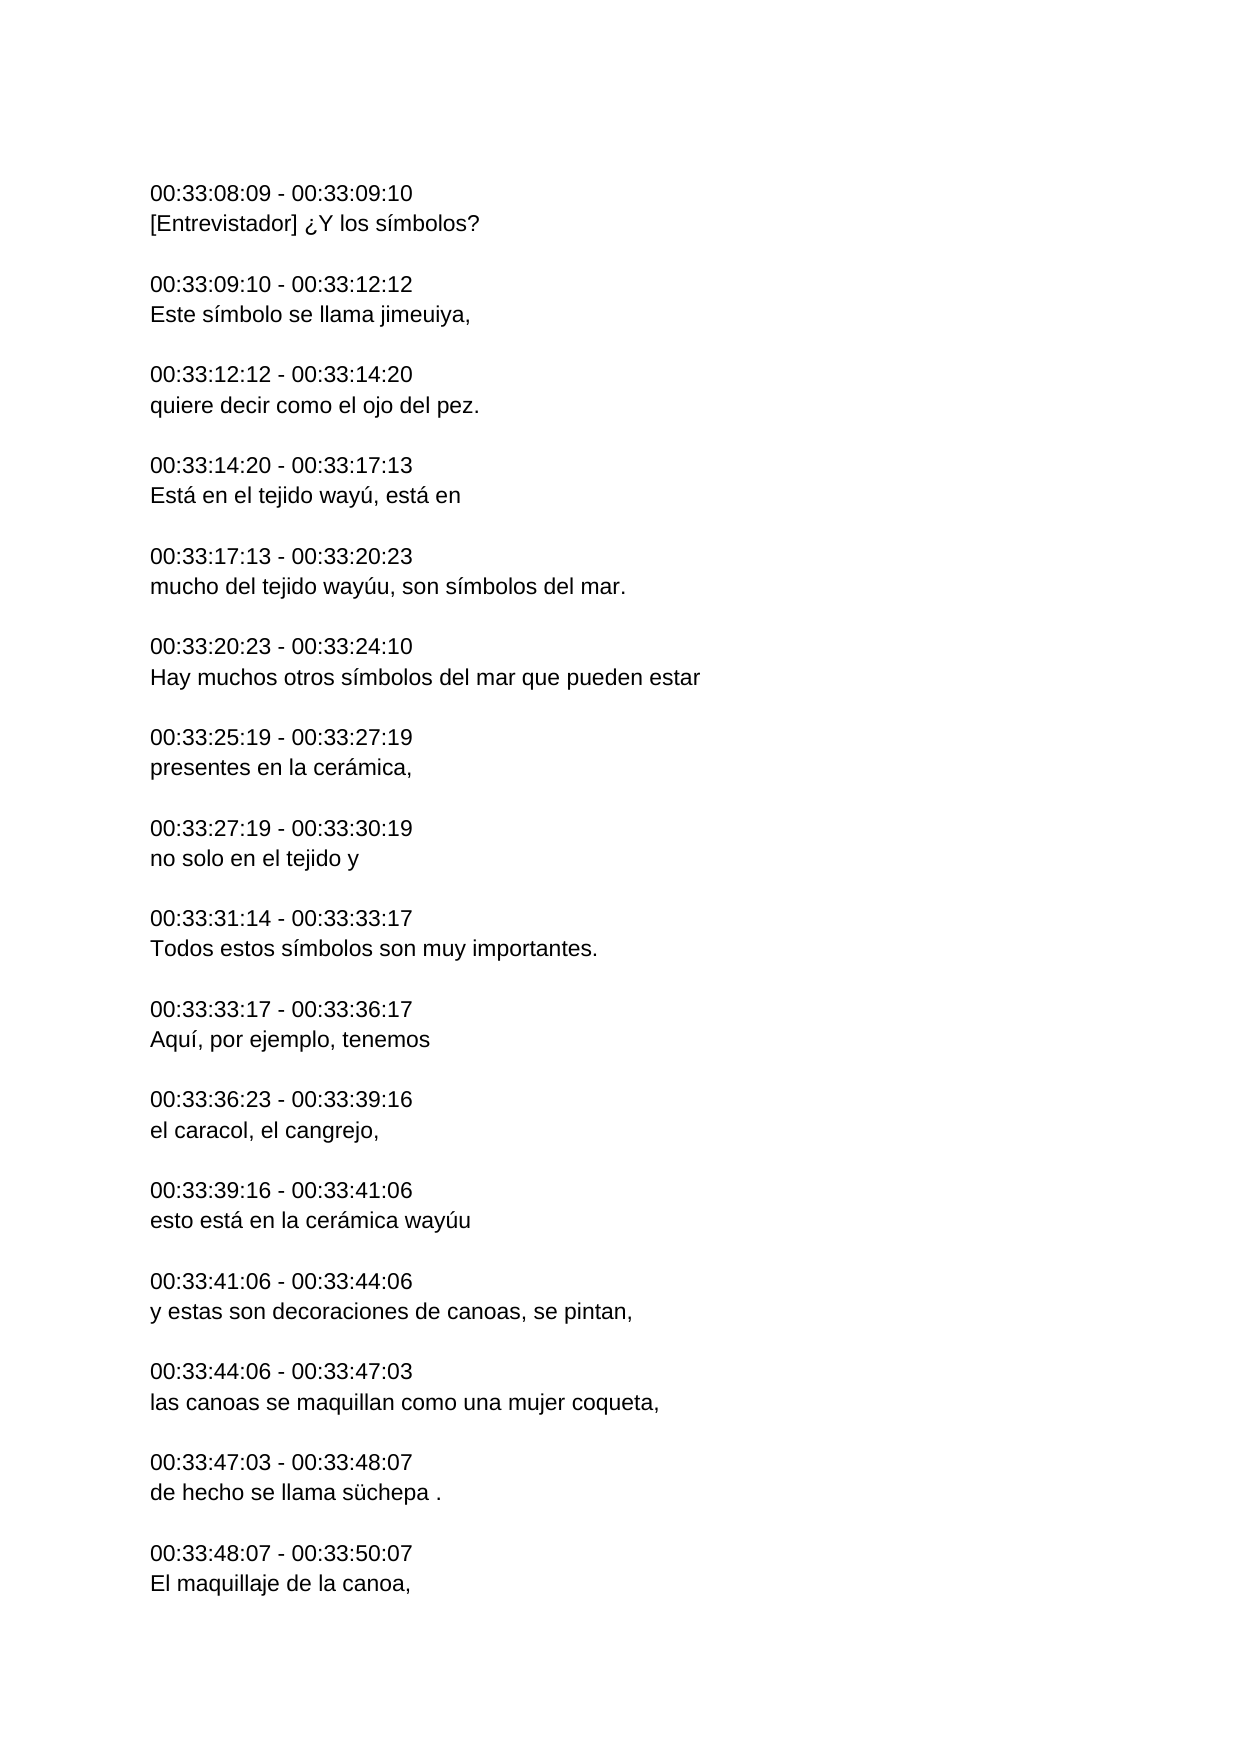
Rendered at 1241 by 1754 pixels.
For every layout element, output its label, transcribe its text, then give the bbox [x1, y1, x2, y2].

text 00:33:12:12 - 00:33:14:20 [150, 361, 1090, 388]
text 00:33:33:17 - 00:33:36:17 [150, 996, 1090, 1022]
text 00:33:44:06 - 00:33:47:03 [150, 1358, 1090, 1385]
text 00:33:25:19 - 00:33:27:19 [150, 724, 1090, 750]
text esto está en la cerámica wayúu [150, 1207, 1090, 1234]
text y estas son decoraciones de canoas, se pintan, [150, 1298, 1090, 1324]
text no solo en el tejido y [150, 845, 1090, 871]
text El maquillaje de la canoa, [150, 1570, 1090, 1596]
text Todos estos símbolos son muy importantes. [150, 935, 1090, 962]
text 00:33:20:23 - 00:33:24:10 [150, 633, 1090, 660]
text Este símbolo se llama jimeuiya, [150, 301, 1090, 327]
text 00:33:31:14 - 00:33:33:17 [150, 905, 1090, 932]
text 00:33:47:03 - 00:33:48:07 [150, 1449, 1090, 1475]
text 00:33:39:16 - 00:33:41:06 [150, 1177, 1090, 1203]
text de hecho se llama süchepa . [150, 1479, 1090, 1506]
text 00:33:36:23 - 00:33:39:16 [150, 1086, 1090, 1113]
text Está en el tejido wayú, está en [150, 482, 1090, 509]
text 00:33:08:09 - 00:33:09:10 [150, 180, 1090, 207]
text 00:33:27:19 - 00:33:30:19 [150, 814, 1090, 841]
text el caracol, el cangrejo, [150, 1117, 1090, 1143]
text Aquí, por ejemplo, tenemos [150, 1026, 1090, 1052]
text presentes en la cerámica, [150, 754, 1090, 781]
text 00:33:14:20 - 00:33:17:13 [150, 452, 1090, 478]
text 00:33:17:13 - 00:33:20:23 [150, 543, 1090, 569]
text mucho del tejido wayúu, son símbolos del mar. [150, 573, 1090, 599]
text las canoas se maquillan como una mujer coqueta, [150, 1388, 1090, 1415]
text 00:33:41:06 - 00:33:44:06 [150, 1268, 1090, 1294]
text Hay muchos otros símbolos del mar que pueden estar [150, 663, 1090, 690]
text 00:33:09:10 - 00:33:12:12 [150, 271, 1090, 297]
text [Entrevistador] ¿Y los símbolos? [150, 210, 1090, 237]
text quiere decir como el ojo del pez. [150, 392, 1090, 418]
text 00:33:48:07 - 00:33:50:07 [150, 1539, 1090, 1566]
